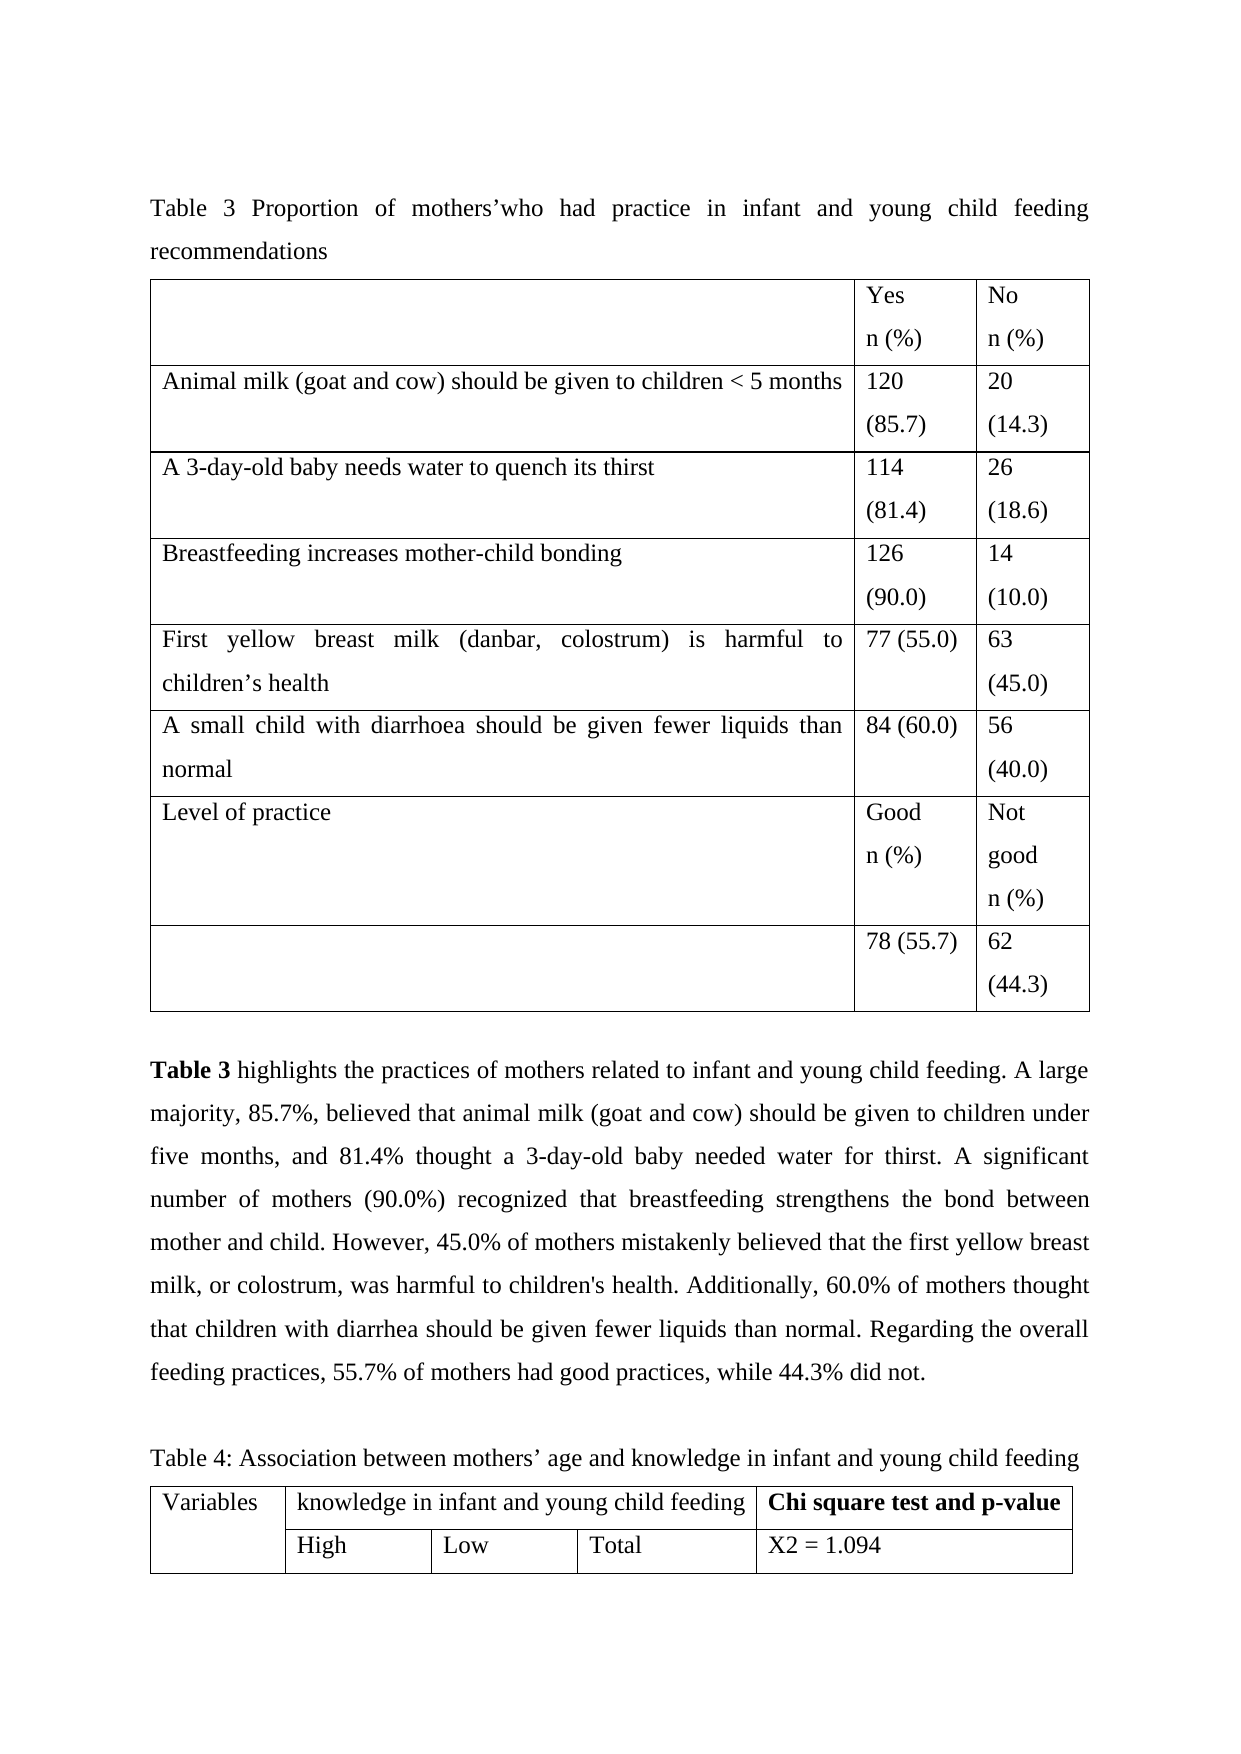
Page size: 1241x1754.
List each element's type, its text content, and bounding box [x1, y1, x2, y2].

table_cell [151, 926, 854, 1011]
table_cell 78 (55.7) [855, 926, 976, 1011]
table_cell 62 (44.3) [977, 926, 1089, 1011]
table_cell High n (%) [286, 1530, 431, 1573]
table_header [151, 280, 854, 365]
table_cell 77 (55.0) [855, 625, 976, 709]
text Table 3 highlights the practices of mothers related to infant and young child feeding. A large majority, 85.7%, believed that animal milk (goat and cow) should be given to children under five months, and 81.4% thought a 3-day-old baby needed water for thirst. A significant number of mothers (90.0%) recognized that breastfeeding strengthens the bond between mother and child. However, 45.0% of mothers mistakenly believed that the first yellow breast milk, or colostrum, was harmful to children's health. Additionally, 60.0% of mothers thought that children with diarrhea should be given fewer liquids than normal. Regarding the overall feeding practices, 55.7% of mothers had good practices, while 44.3% did not. [150, 1055, 1090, 1386]
table_cell 114 (81.4) [855, 453, 976, 537]
table_cell 63 (45.0) [977, 625, 1089, 709]
table_header Variables [151, 1487, 285, 1529]
table_cell 14 (10.0) [977, 539, 1089, 623]
table_cell Breastfeeding increases mother-child bonding [151, 539, 854, 623]
table_cell 120 (85.7) [855, 366, 976, 451]
table_cell Good n (%) [855, 797, 976, 925]
table_header Chi square test and p-value [757, 1487, 1072, 1529]
table_cell [151, 1529, 285, 1573]
table_cell Total n (%) [578, 1530, 756, 1573]
table_cell Level of practice [151, 797, 854, 925]
table_cell 26 (18.6) [977, 453, 1089, 537]
table_cell 56 (40.0) [977, 711, 1089, 796]
table_cell First yellow breast milk (danbar, colostrum) is harmful to children’s health [151, 625, 854, 709]
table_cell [757, 1530, 1072, 1573]
table_cell A 3-day-old baby needs water to quench its thirst [151, 453, 854, 537]
table_cell Low n (%) [432, 1530, 577, 1573]
table_cell Animal milk (goat and cow) should be given to children < 5 months [151, 366, 854, 451]
table_cell A small child with diarrhoea should be given fewer liquids than normal [151, 711, 854, 796]
text Table 4: Association between mothers’ age and knowledge in infant and young child feeding [150, 1443, 1090, 1472]
table_cell Not good n (%) [977, 797, 1089, 925]
table_cell 126 (90.0) [855, 539, 976, 623]
text Table 3 Proportion of mothers’who had practice in infant and young child feeding recommendations [150, 193, 1090, 265]
table_header No n (%) [977, 280, 1089, 365]
table_cell 84 (60.0) [855, 711, 976, 796]
table_header Yes n (%) [855, 280, 976, 365]
table_cell 20 (14.3) [977, 366, 1089, 451]
table_header knowledge in infant and young child feeding [286, 1487, 756, 1529]
